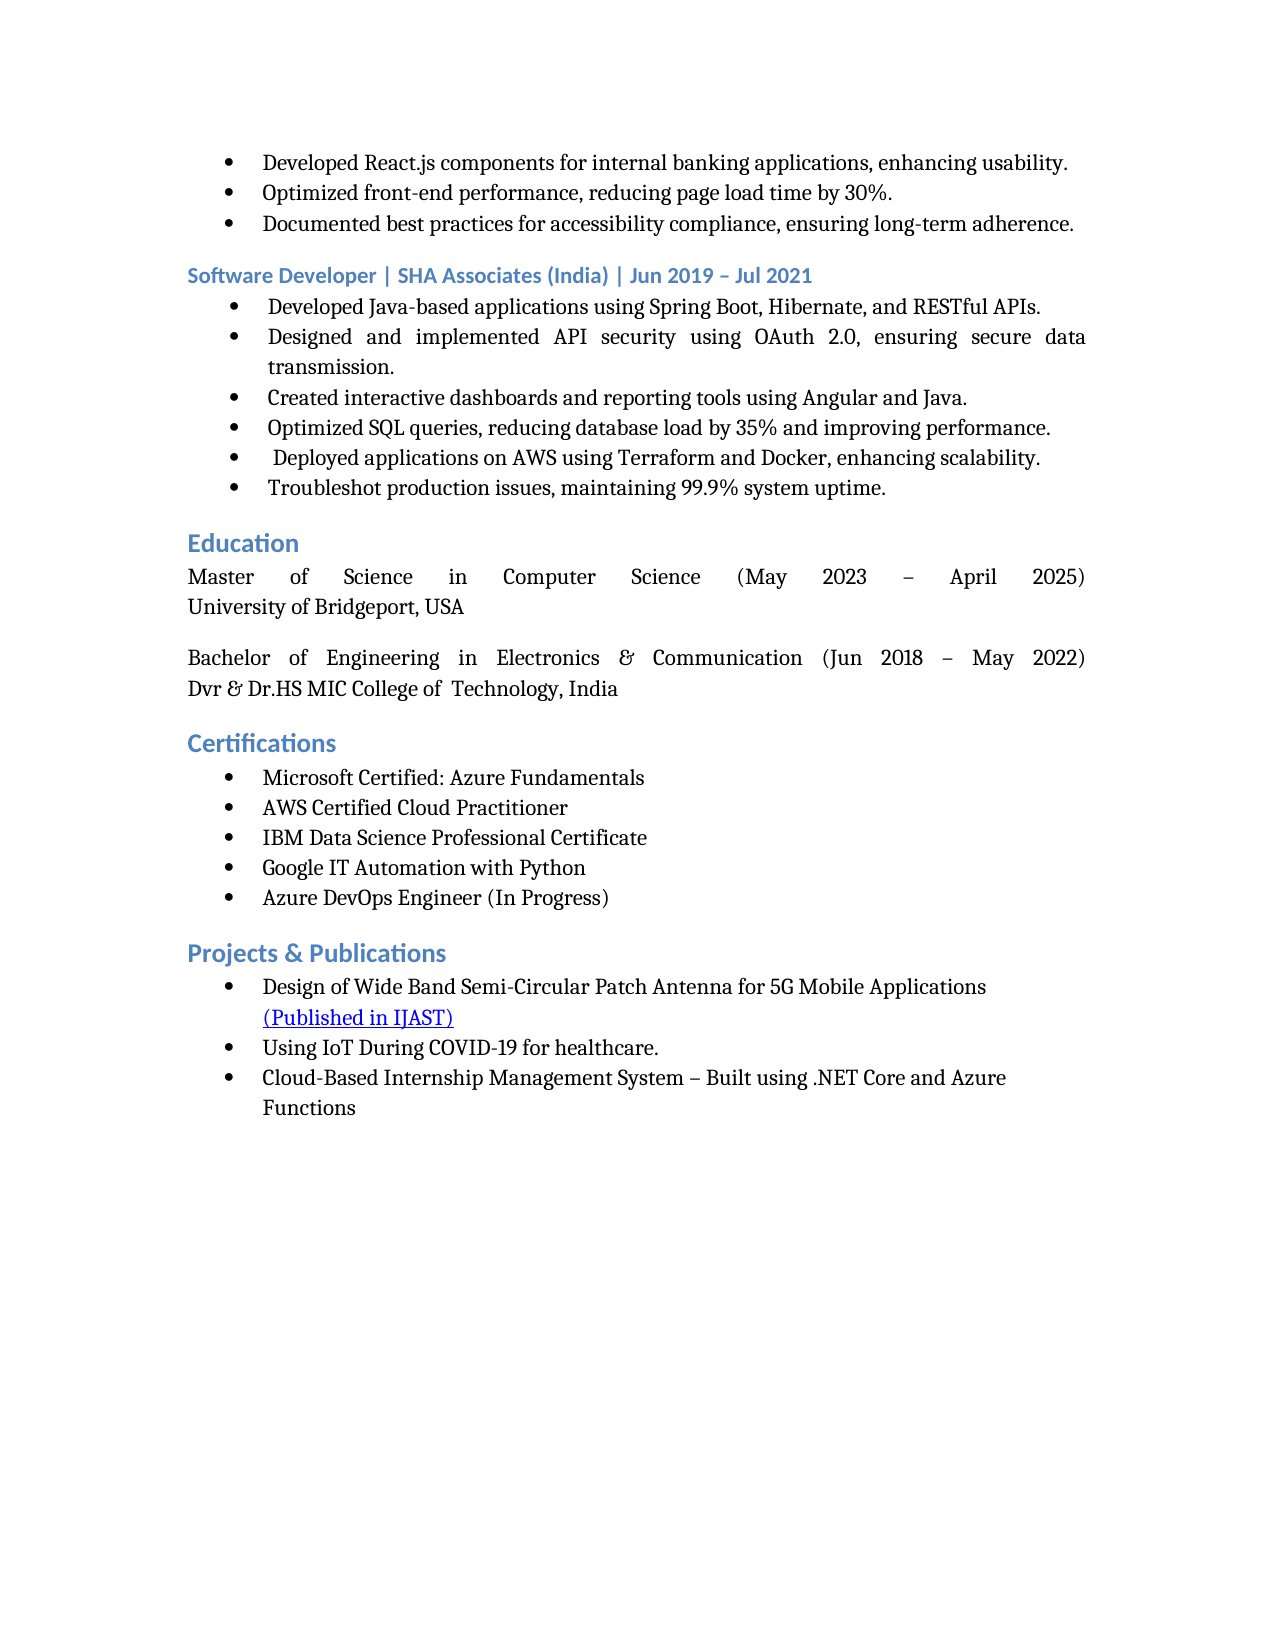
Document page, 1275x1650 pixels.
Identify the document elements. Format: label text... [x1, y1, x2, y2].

subtitle Certifications [187, 726, 1087, 759]
list Optimized front-end performance, reducing page load time by 30%. [225, 180, 1087, 207]
text Bachelor of Engineering in Electronics & Communication (Jun 2018 – May 2022) Dvr & Dr.HS MIC College of Technology, India [187, 645, 1087, 702]
list Created interactive dashboards and reporting tools using Angular and Java. [230, 384, 1087, 411]
list IBM Data Science Professional Certificate [225, 825, 1087, 851]
list Troubleshot production issues, maintaining 99.9% system uptime. [230, 475, 1087, 501]
list Developed React.js components for internal banking applications, enhancing usability. [225, 150, 1087, 176]
list Design of Wide Band Semi-Circular Patch Antenna for 5G Mobile Applications (Published in IJAST) [225, 974, 1087, 1031]
list Documented best practices for accessibility compliance, ensuring long-term adherence. [225, 210, 1087, 237]
list Using IoT During COVID-19 for healthcare. [225, 1034, 1087, 1061]
list Azure DevOps Engineer (In Progress) [225, 885, 1087, 911]
list Developed Java-based applications using Spring Boot, Hibernate, and RESTful APIs. [230, 294, 1087, 320]
text Master of Science in Computer Science (May 2023 – April 2025) University of Bridgeport, USA [187, 564, 1087, 620]
subtitle Education [187, 526, 1087, 559]
list Google IT Automation with Python [225, 855, 1087, 881]
subtitle Projects & Publications [187, 936, 1087, 969]
subtitle Software Developer | SHA Associates (India) | Jun 2019 – Jul 2021 [187, 261, 1087, 289]
list Microsoft Certified: Azure Fundamentals [225, 764, 1087, 791]
list Cloud-Based Internship Management System – Built using .NET Core and Azure Functions [225, 1065, 1087, 1121]
list Deployed applications on AWS using Terraform and Docker, enhancing scalability. [230, 445, 1087, 471]
list AWS Certified Cloud Practitioner [225, 794, 1087, 821]
list Designed and implemented API security using OAuth 2.0, ensuring secure data transmission. [230, 324, 1087, 380]
list Optimized SQL queries, reducing database load by 35% and improving performance. [230, 414, 1087, 441]
